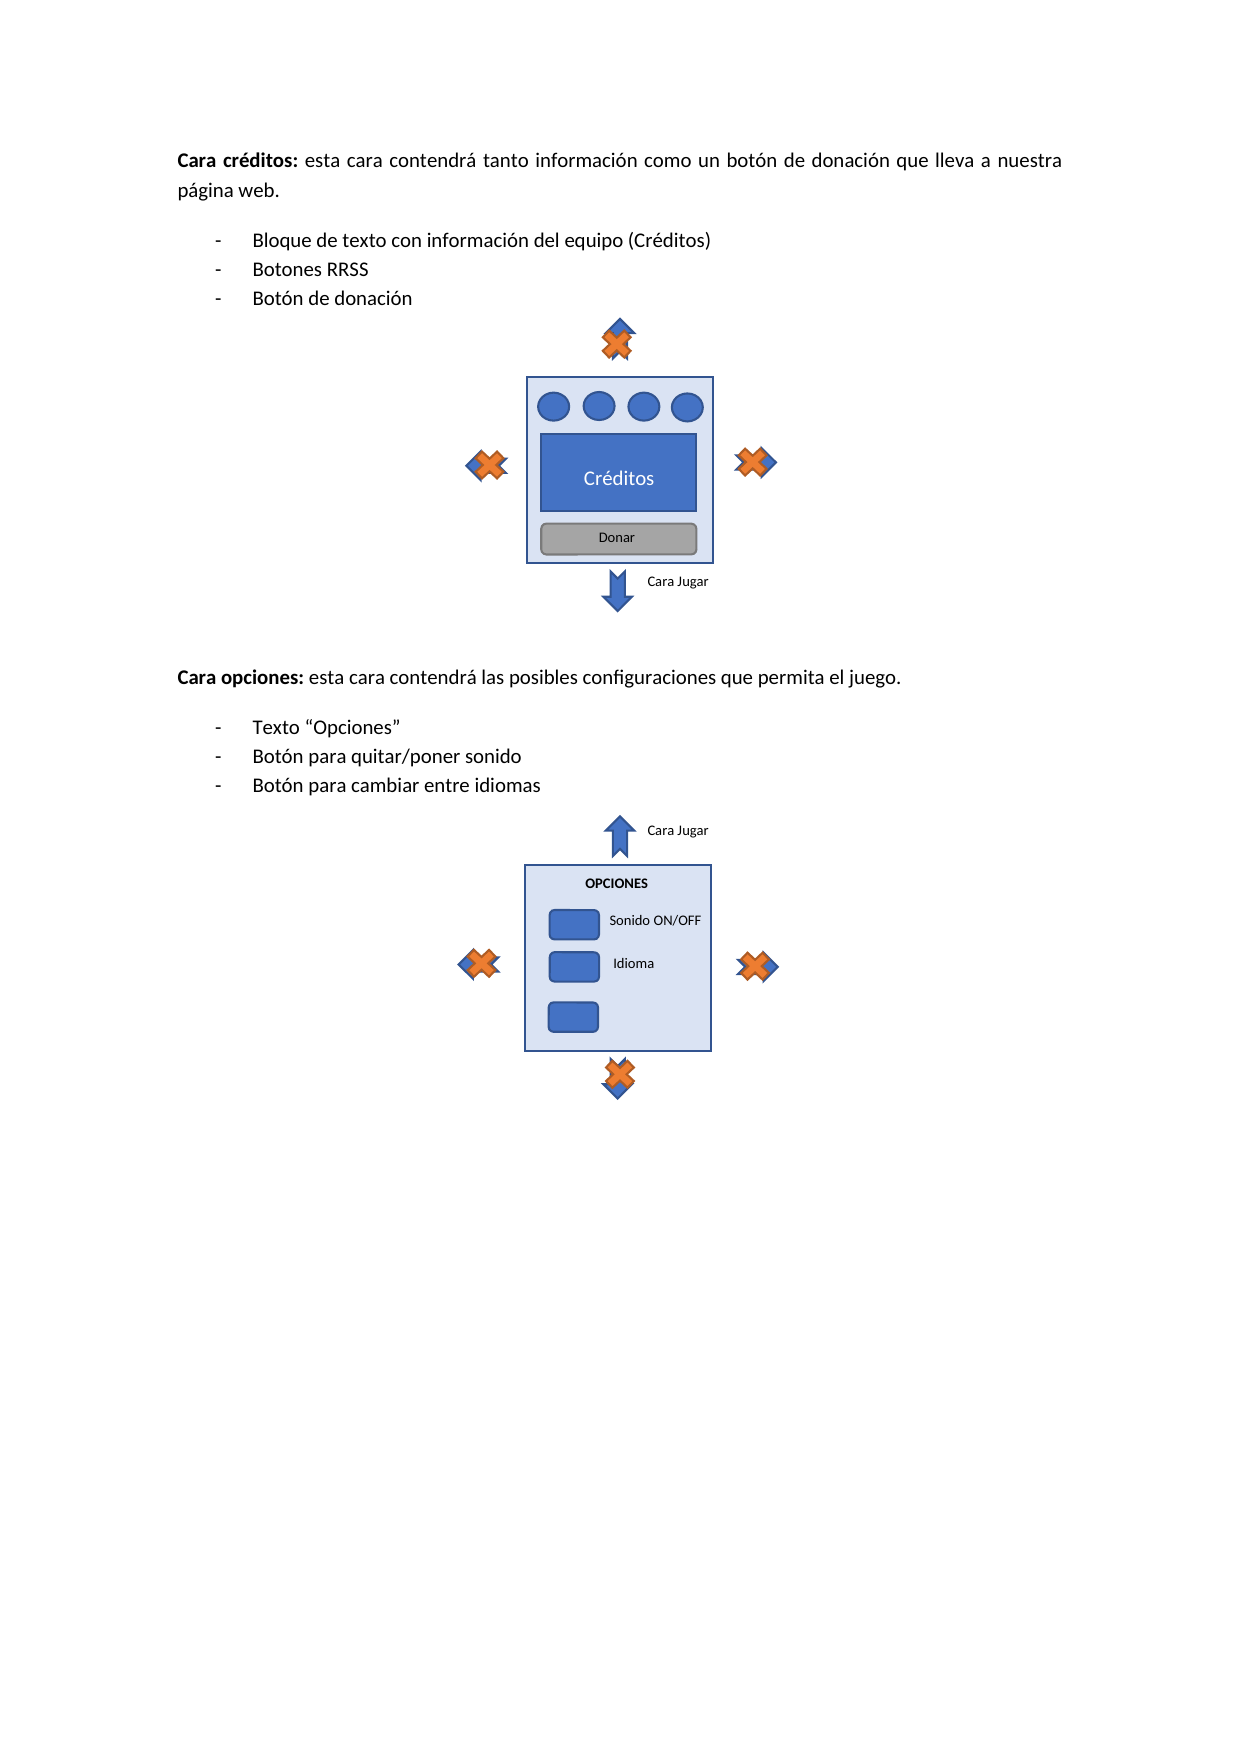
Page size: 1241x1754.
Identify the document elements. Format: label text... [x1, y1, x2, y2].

text Cara opciones: esta cara contendrá las posibles configuraciones que permita el juego. [177, 664, 1063, 690]
list Botones RRSS [215, 256, 1063, 281]
list Botón para cambiar entre idiomas [215, 773, 1063, 798]
list Botón de donación [215, 285, 1063, 311]
text Cara créditos: esta cara contendrá tanto información como un botón de donación que lleva a nuestra página web. [177, 148, 1063, 202]
list Bloque de texto con información del equipo (Créditos) [215, 227, 1063, 252]
list Texto “Opciones” [215, 714, 1063, 740]
list Botón para quitar/poner sonido [215, 743, 1063, 769]
